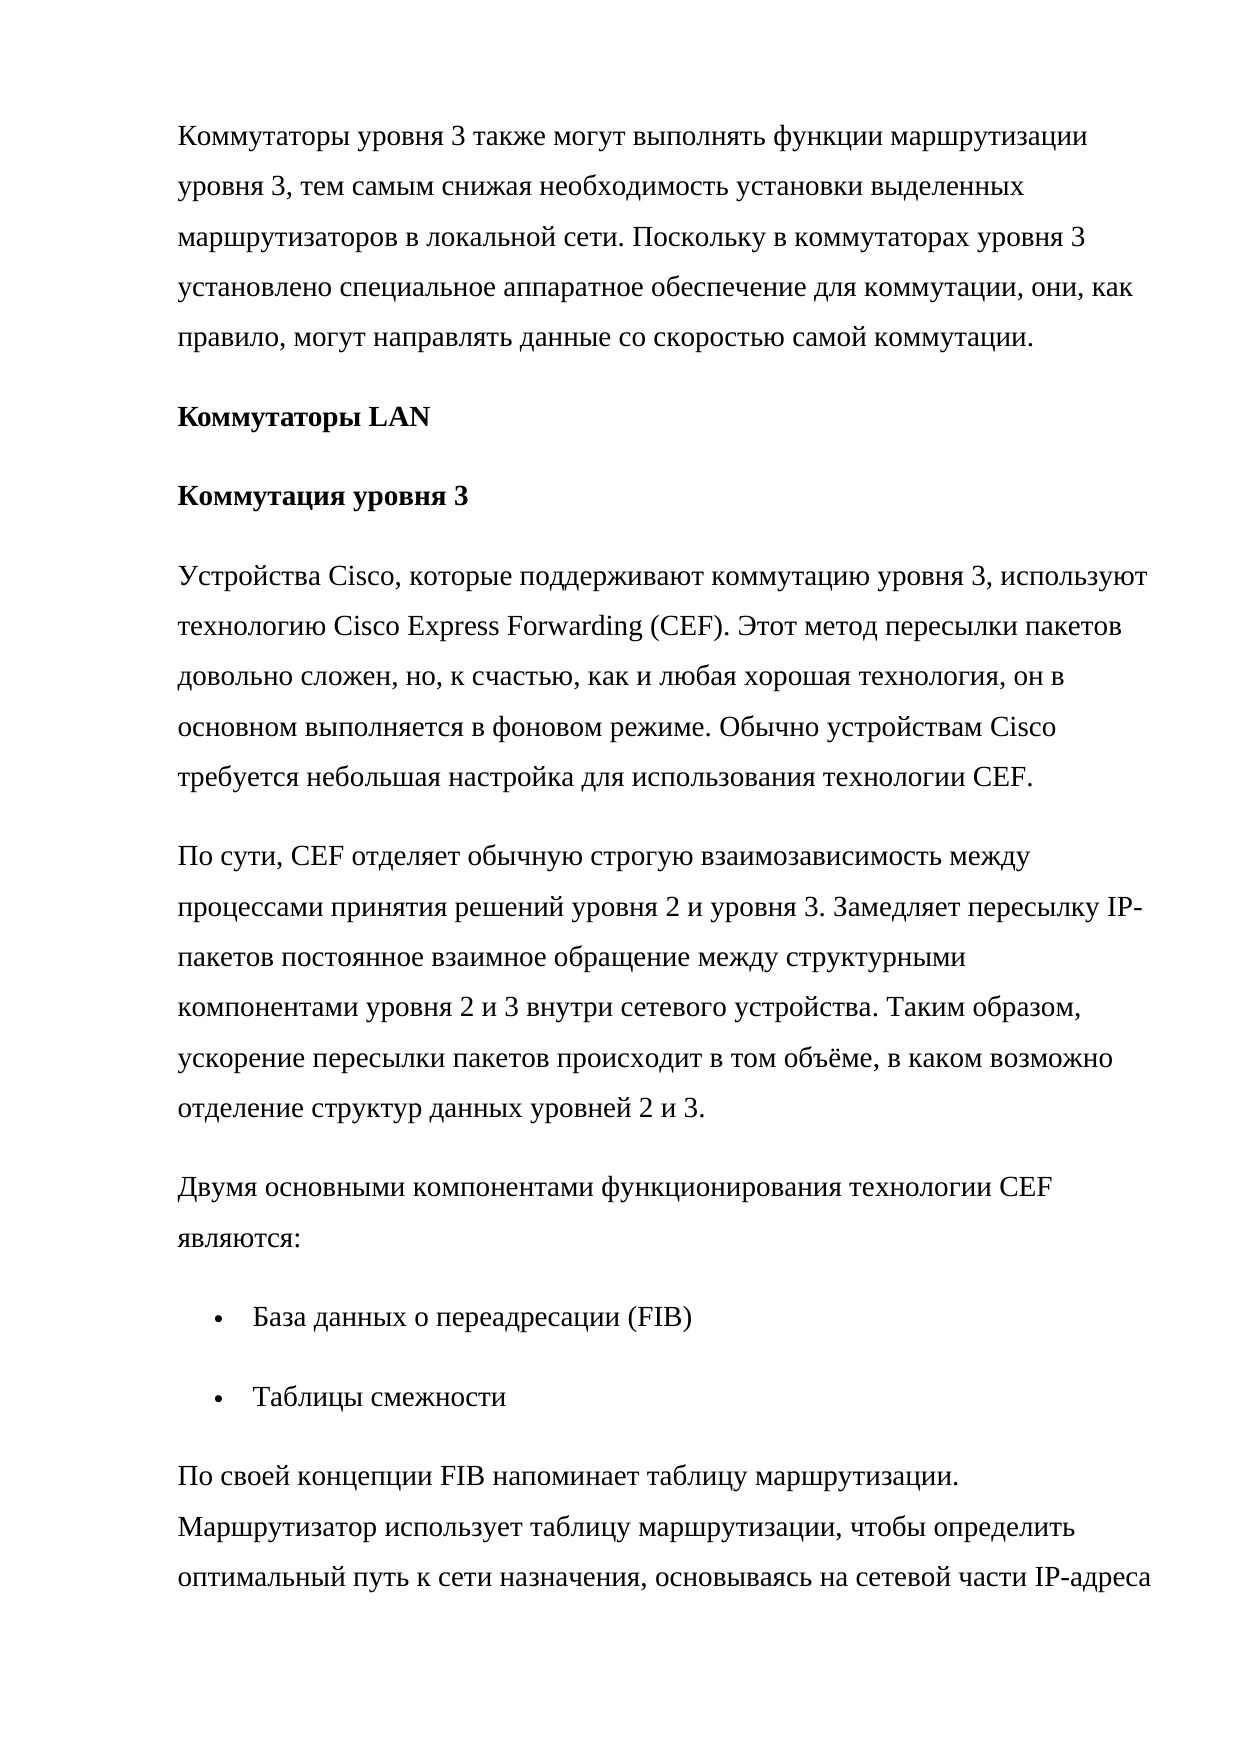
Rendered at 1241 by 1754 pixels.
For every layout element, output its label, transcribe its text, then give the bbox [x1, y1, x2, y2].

text Устройства Cisco, которые поддерживают коммутацию уровня 3, используют технологию Cisco Express Forwarding (CEF). Этот метод пересылки пакетов довольно сложен, но, к счастью, как и любая хорошая технология, он в основном выполняется в фоновом режиме. Обычно устройствам Cisco требуется небольшая настройка для использования технологии CEF. [177, 558, 1152, 793]
text Коммутация уровня 3 [177, 478, 1152, 512]
text Коммутаторы LAN [177, 399, 1152, 432]
text По сути, CEF отделяет обычную строгую взаимозависимость между процессами принятия решений уровня 2 и уровня 3. Замедляет пересылку IP-пакетов постоянное взаимное обращение между структурными компонентами уровня 2 и 3 внутри сетевого устройства. Таким образом, ускорение пересылки пакетов происходит в том объёме, в каком возможно отделение структур данных уровней 2 и 3. [177, 838, 1152, 1124]
list Таблицы смежности [215, 1379, 1152, 1412]
text Коммутаторы уровня 3 также могут выполнять функции маршрутизации уровня 3, тем самым снижая необходимость установки выделенных маршрутизаторов в локальной сети. Поскольку в коммутаторах уровня 3 установлено специальное аппаратное обеспечение для коммутации, они, как правило, могут направлять данные со скоростью самой коммутации. [177, 118, 1152, 353]
list База данных о переадресации (FIB) [215, 1299, 1152, 1333]
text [177, 1458, 1152, 1592]
text Двумя основными компонентами функционирования технологии CEF являются: [177, 1169, 1152, 1253]
